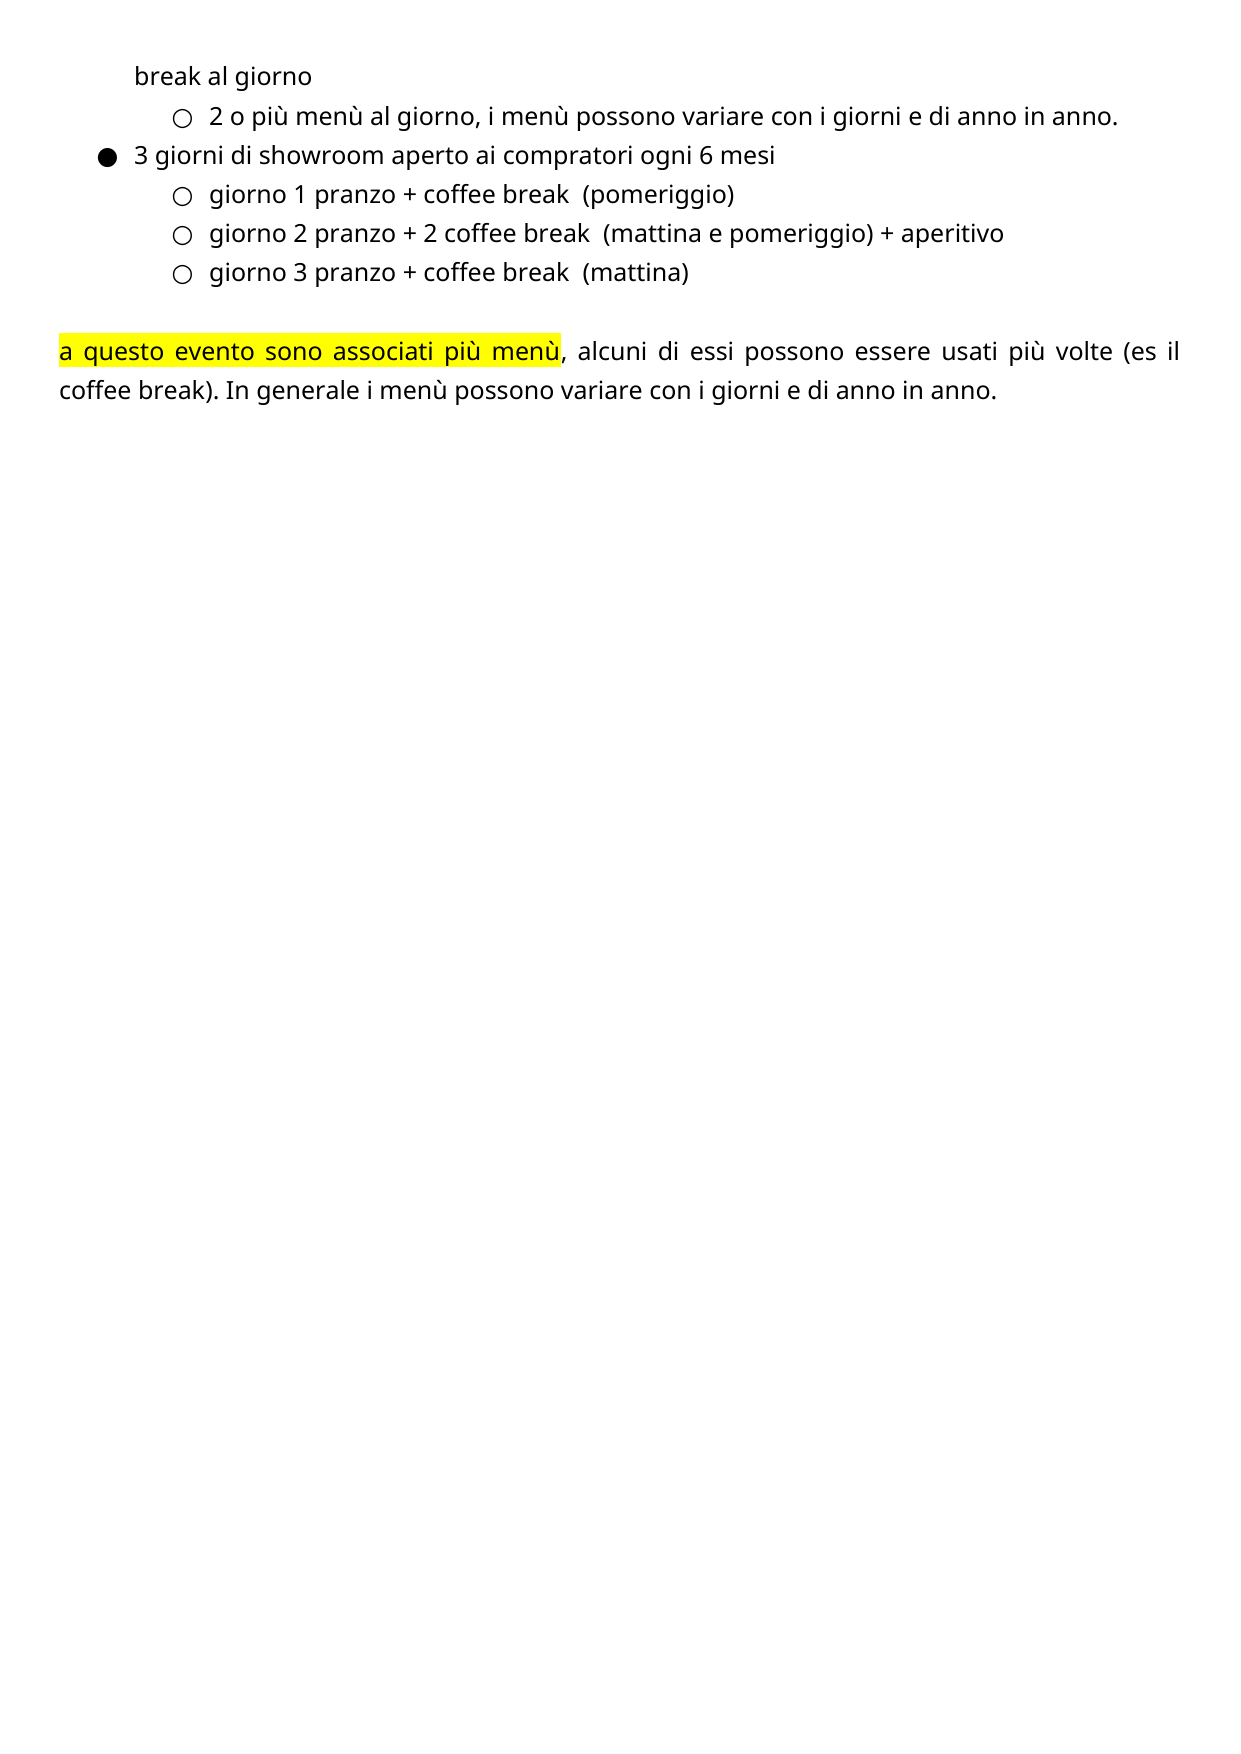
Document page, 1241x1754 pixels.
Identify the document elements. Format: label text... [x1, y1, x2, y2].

list 3 giorni di conferenza con cadenza annuale nella quale vengono offerti pranzo + 2 coffee break al giorno [96, 59, 1181, 93]
list 2 o più menù al giorno, i menù possono variare con i giorni e di anno in anno. [171, 98, 1181, 132]
list 3 giorni di showroom aperto ai compratori ogni 6 mesi [96, 137, 1181, 171]
list giorno 3 pranzo + coffee break (mattina) [171, 255, 1181, 289]
list giorno 1 pranzo + coffee break (pomeriggio) [171, 176, 1181, 211]
text a questo evento sono associati più menù, alcuni di essi possono essere usati più volte (es il coffee break). In generale i menù possono variare con i giorni e di anno in anno. [59, 333, 1181, 406]
list giorno 2 pranzo + 2 coffee break (mattina e pomeriggio) + aperitivo [171, 216, 1181, 250]
